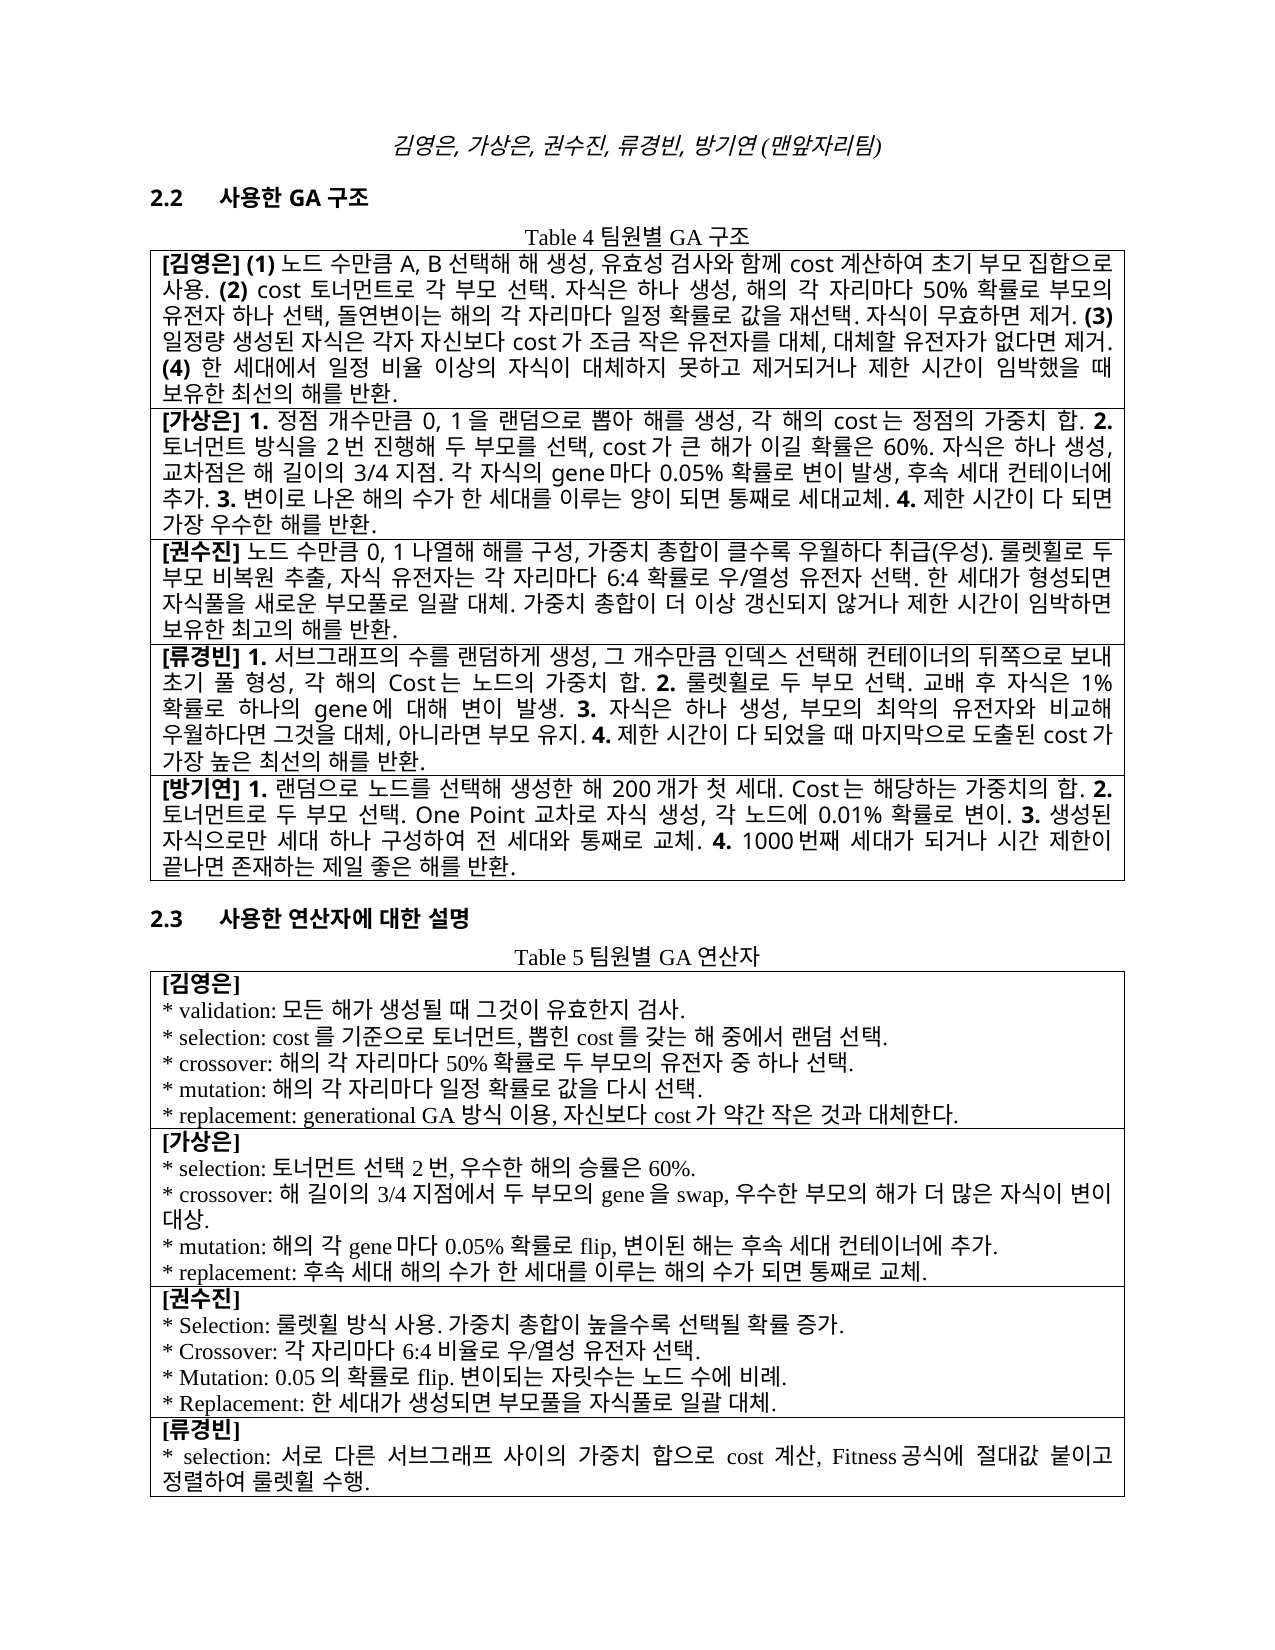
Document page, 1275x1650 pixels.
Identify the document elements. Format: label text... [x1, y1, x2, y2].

table_cell [방기연] 1. 랜덤으로 노드를 선택해 생성한 해 200개가 첫 세대. Cost는 해당하는 가중치의 합. 2. 토너먼트로 두 부모 선택. One Point 교차로 자식 생성, 각 노드에 0.01% 확률로 변이. 3. 생성된 자식으로만 세대 하나 구성하여 전 세대와 통째로 교체. 4. 1000번째 세대가 되거나 시간 제한이 끝나면 존재하는 제일 좋은 해를 반환. [151, 776, 1124, 880]
table_cell [가상은] * selection: 토너먼트 선택 2번, 우수한 해의 승률은 60%. * crossover: 해 길이의 3/4 지점에서 두 부모의 gene을 swap, 우수한 부모의 해가 더 많은 자식이 변이 대상. * mutation: 해의 각 gene마다 0.05% 확률로 flip, 변이된 해는 후속 세대 컨테이너에 추가. * replacement: 후속 세대 해의 수가 한 세대를 이루는 해의 수가 되면 통째로 교체. [151, 1129, 1124, 1286]
table_cell [권수진] * Selection: 룰렛휠 방식 사용. 가중치 총합이 높을수록 선택될 확률 증가. * Crossover: 각 자리마다 6:4 비율로 우/열성 유전자 선택. * Mutation: 0.05의 확률로 flip. 변이되는 자릿수는 노드 수에 비례. * Replacement: 한 세대가 생성되면 부모풀을 자식풀로 일괄 대체. [151, 1287, 1124, 1417]
table_cell [류경빈] 1. 서브그래프의 수를 랜덤하게 생성, 그 개수만큼 인덱스 선택해 컨테이너의 뒤쪽으로 보내 초기 풀 형성, 각 해의 Cost는 노드의 가중치 합. 2. 룰렛휠로 두 부모 선택. 교배 후 자식은 1% 확률로 하나의 gene에 대해 변이 발생. 3. 자식은 하나 생성, 부모의 최악의 유전자와 비교해 우월하다면 그것을 대체, 아니라면 부모 유지. 4. 제한 시간이 다 되었을 때 마지막으로 도출된 cost가 가장 높은 최선의 해를 반환. [151, 645, 1124, 775]
table_cell [가상은] 1. 정점 개수만큼 0, 1을 랜덤으로 뽑아 해를 생성, 각 해의 cost는 정점의 가중치 합. 2. 토너먼트 방식을 2번 진행해 두 부모를 선택, cost가 큰 해가 이길 확률은 60%. 자식은 하나 생성, 교차점은 해 길이의 3/4 지점. 각 자식의 gene마다 0.05% 확률로 변이 발생, 후속 세대 컨테이너에 추가. 3. 변이로 나온 해의 수가 한 세대를 이루는 양이 되면 통째로 세대교체. 4. 제한 시간이 다 되면 가장 우수한 해를 반환. [151, 409, 1124, 539]
table_cell [권수진] 노드 수만큼 0, 1 나열해 해를 구성, 가중치 총합이 클수록 우월하다 취급(우성). 룰렛휠로 두 부모 비복원 추출, 자식 유전자는 각 자리마다 6:4 확률로 우/열성 유전자 선택. 한 세대가 형성되면 자식풀을 새로운 부모풀로 일괄 대체. 가중치 총합이 더 이상 갱신되지 않거나 제한 시간이 임박하면 보유한 최고의 해를 반환. [151, 540, 1124, 644]
text Table 5 팀원별 GA 연산자 [150, 945, 1125, 971]
table_header [김영은] (1) 노드 수만큼 A, B 선택해 해 생성, 유효성 검사와 함께 cost 계산하여 초기 부모 집합으로 사용. (2) cost 토너먼트로 각 부모 선택. 자식은 하나 생성, 해의 각 자리마다 50% 확률로 부모의 유전자 하나 선택, 돌연변이는 해의 각 자리마다 일정 확률로 값을 재선택. 자식이 무효하면 제거. (3) 일정량 생성된 자식은 각자 자신보다 cost가 조금 작은 유전자를 대체, 대체할 유전자가 없다면 제거. (4) 한 세대에서 일정 비율 이상의 자식이 대체하지 못하고 제거되거나 제한 시간이 임박했을 때 보유한 최선의 해를 반환. [151, 251, 1124, 407]
text Table 4 팀원별 GA 구조 [150, 224, 1125, 250]
table_header [김영은] * validation: 모든 해가 생성될 때 그것이 유효한지 검사. * selection: cost를 기준으로 토너먼트, 뽑힌 cost를 갖는 해 중에서 랜덤 선택. * crossover: 해의 각 자리마다 50% 확률로 두 부모의 유전자 중 하나 선택. * mutation: 해의 각 자리마다 일정 확률로 값을 다시 선택. * replacement: generational GA 방식 이용, 자신보다 cost가 약간 작은 것과 대체한다. [151, 972, 1124, 1128]
subtitle 사용한 연산자에 대한 설명 [150, 906, 1125, 932]
subtitle 사용한 GA 구조 [150, 186, 1125, 212]
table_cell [151, 1418, 1124, 1496]
